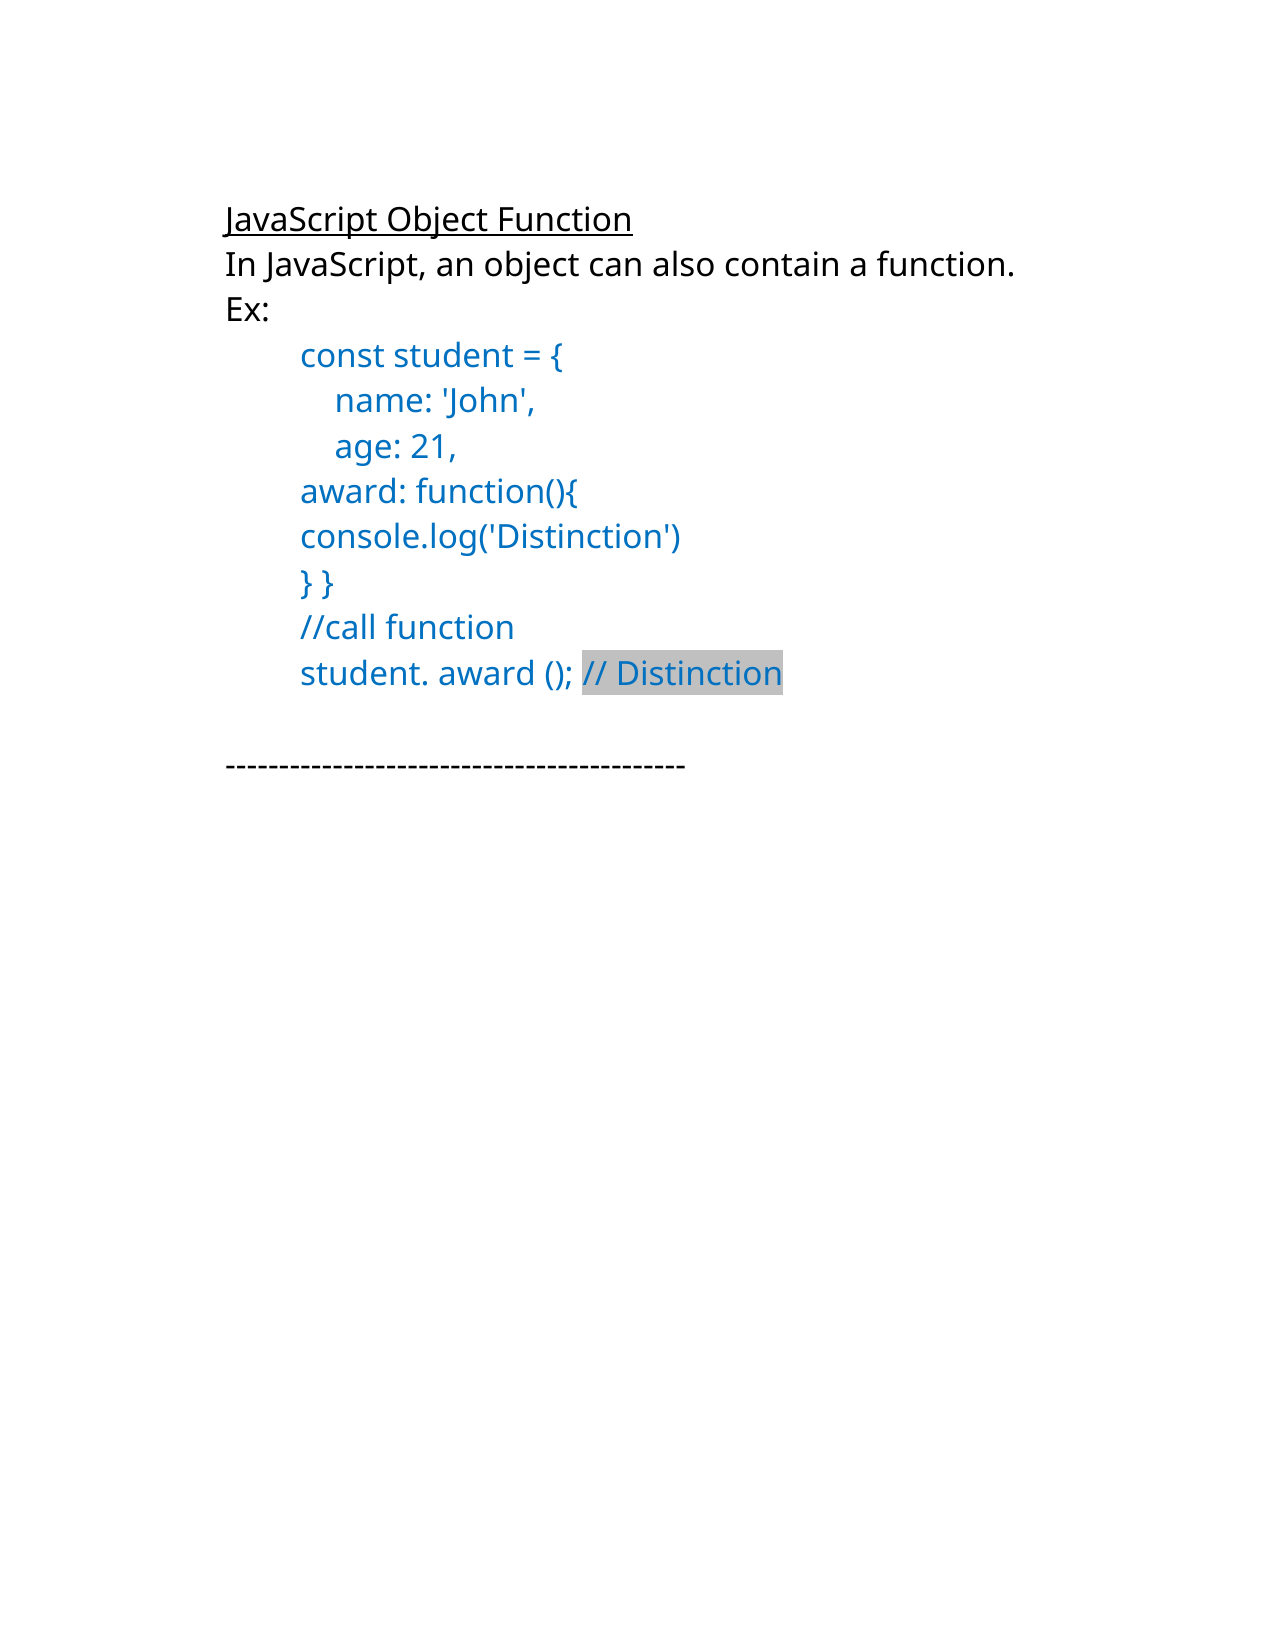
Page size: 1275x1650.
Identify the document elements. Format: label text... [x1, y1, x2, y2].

text name: 'John', [300, 377, 1125, 422]
text Ex: [225, 286, 1125, 332]
text student. award (); // Distinction [300, 649, 1125, 695]
text age: 21, [300, 422, 1125, 468]
text JavaScript Object Function [225, 195, 1125, 241]
text ------------------------------------------- [225, 740, 1125, 786]
text In JavaScript, an object can also contain a function. [225, 241, 1125, 286]
text //call function [300, 604, 1125, 649]
text const student = { [300, 332, 1125, 377]
text console.log('Distinction') [300, 513, 1125, 559]
text award: function(){ [300, 468, 1125, 513]
text } } [300, 559, 1125, 604]
